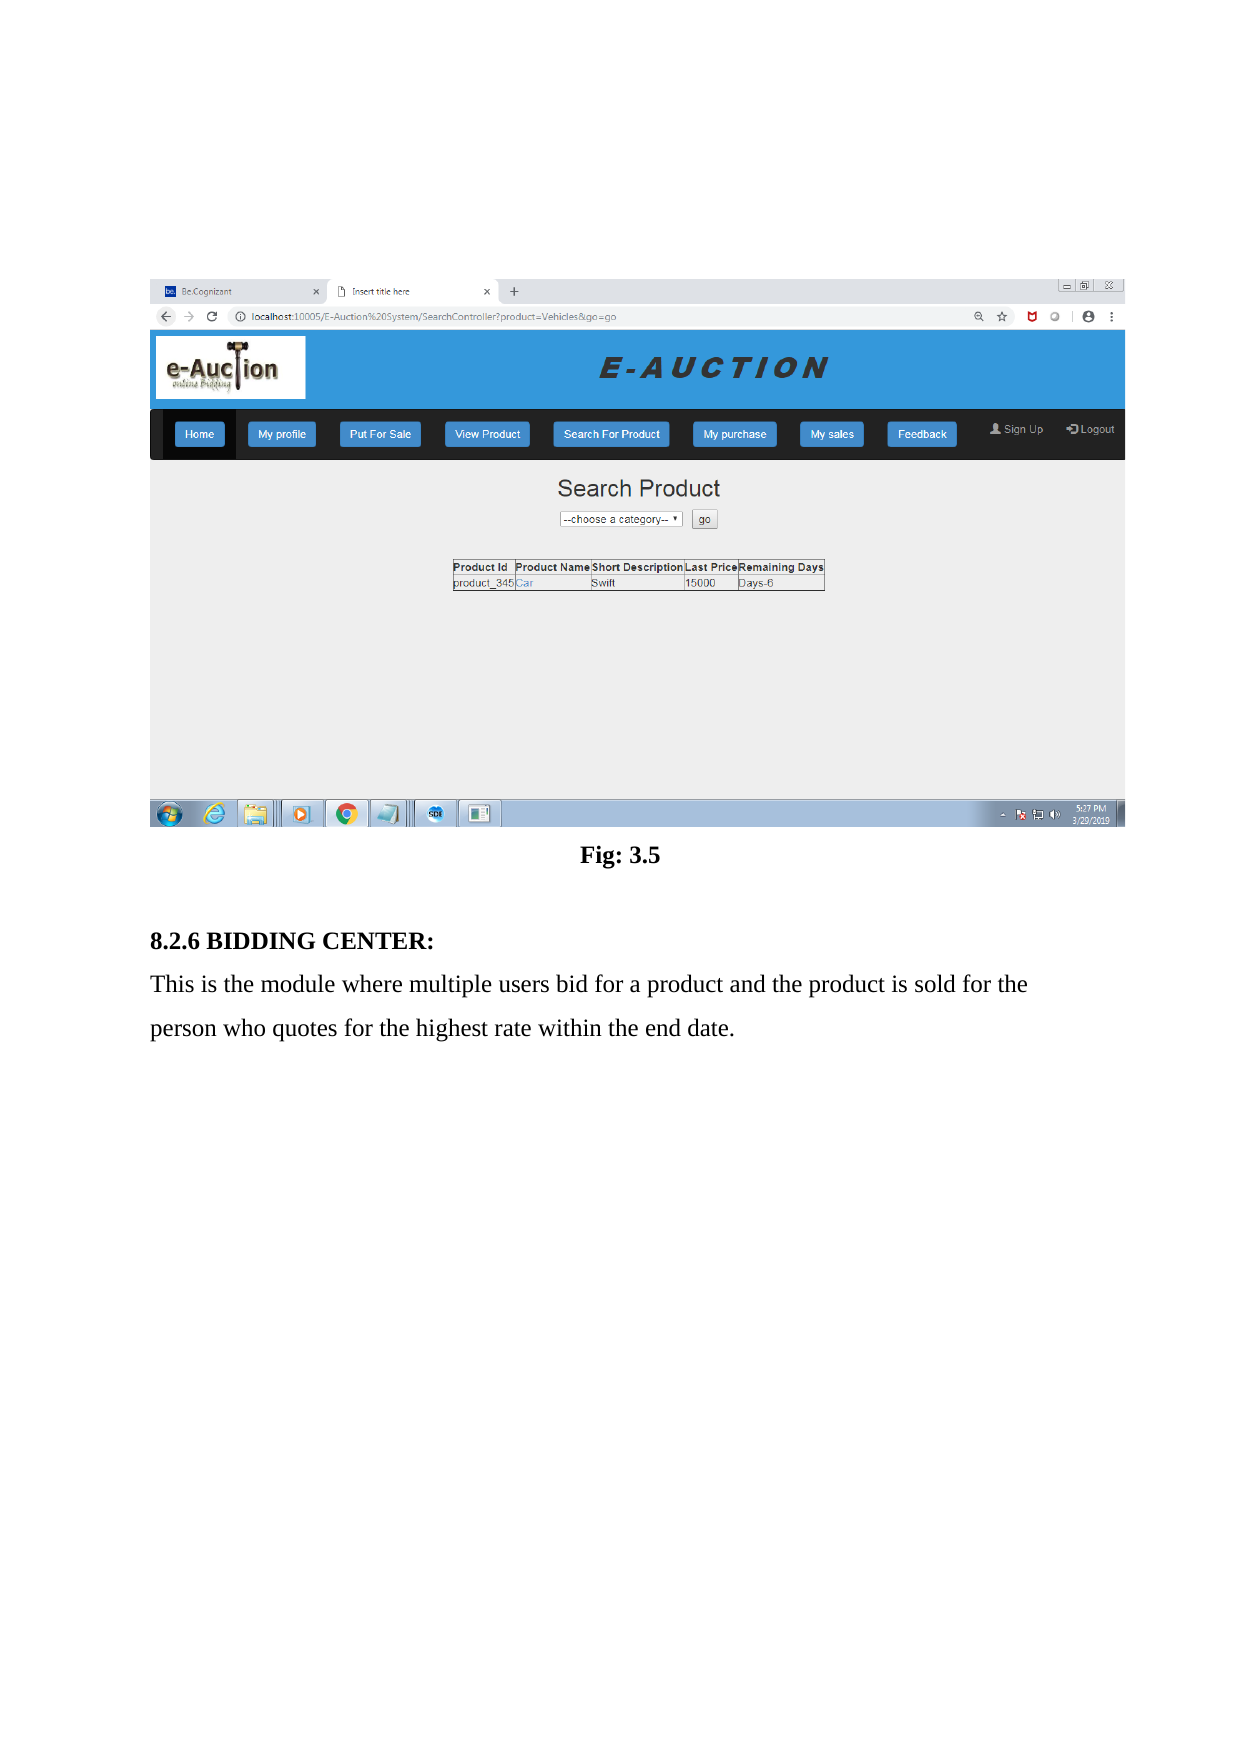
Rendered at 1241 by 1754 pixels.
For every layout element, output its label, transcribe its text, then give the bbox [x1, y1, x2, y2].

text This is the module where multiple users bid for a product and the product is sold for the person who quotes for the highest rate within the end date. [150, 969, 1090, 1041]
text 8.2.6 BIDDING CENTER: [150, 926, 1090, 955]
text Fig: 3.5 [150, 840, 1090, 869]
picture [150, 279, 1125, 827]
